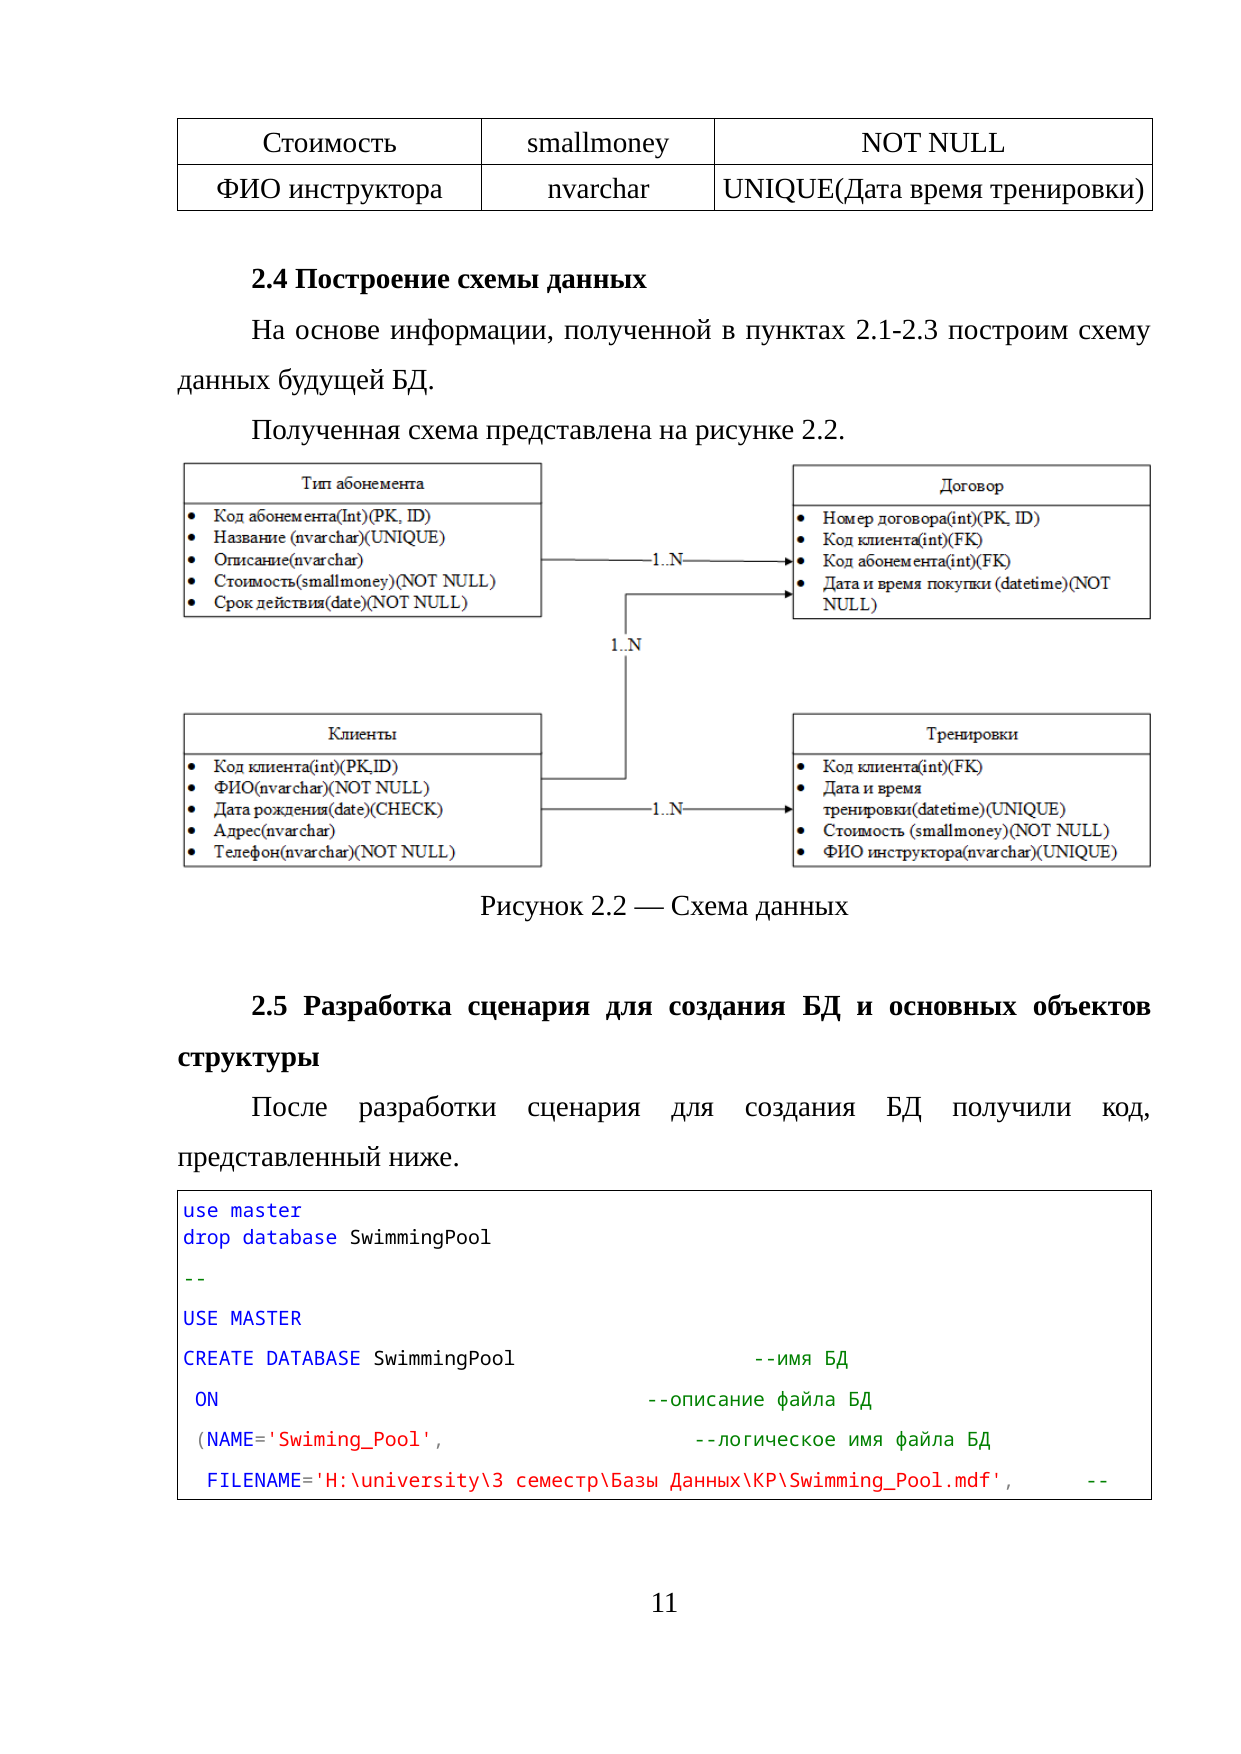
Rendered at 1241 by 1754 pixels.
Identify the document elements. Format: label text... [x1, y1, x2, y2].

table_cell Стоимость [178, 119, 481, 164]
text После разработки сценария для создания БД получили код, представленный ниже. [177, 1089, 1152, 1173]
table_cell nvarchar [482, 165, 714, 210]
text Полученная схема представлена на рисунке 2.2. [177, 412, 1152, 446]
table_cell ФИО инструктора [178, 165, 481, 210]
subtitle 2.4 Построение схемы данных [177, 262, 1152, 295]
picture [177, 462, 1152, 871]
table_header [178, 1191, 1151, 1498]
text На основе информации, полученной в пунктах 2.1-2.3 построим схему данных будущей БД. [177, 312, 1152, 396]
text Рисунок 2.2 — Схема данных [177, 888, 1152, 921]
subtitle 2.5 Разработка сценария для создания БД и основных объектов структуры [177, 988, 1152, 1072]
table_cell smallmoney [482, 119, 714, 164]
table_cell NOT NULL [715, 119, 1152, 164]
table_cell UNIQUE(Дата время тренировки) [715, 165, 1152, 210]
